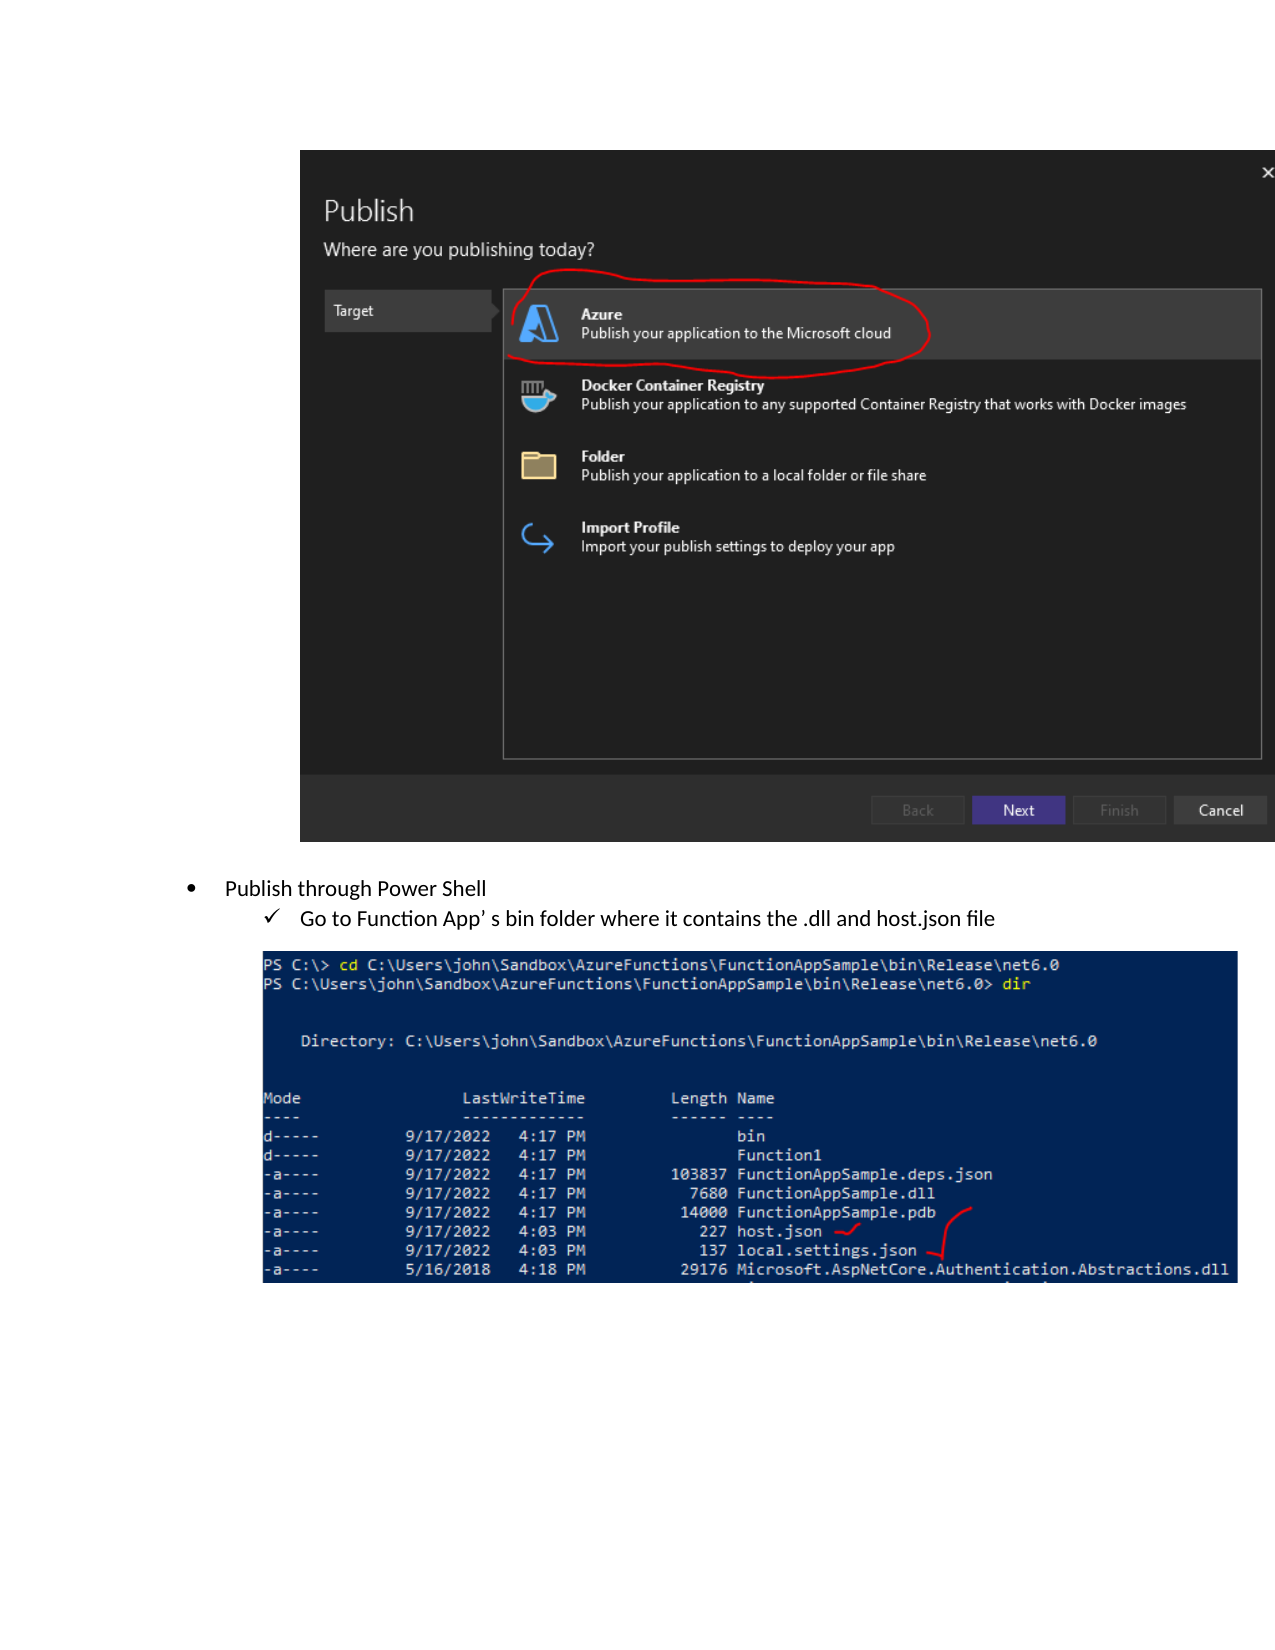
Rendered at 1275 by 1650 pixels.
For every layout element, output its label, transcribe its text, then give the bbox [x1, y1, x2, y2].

picture [262, 951, 1238, 1283]
list Publish through Power Shell [187, 874, 1125, 902]
picture [300, 150, 1275, 842]
list Go to Function App’ s bin folder where it contains the .dll and host.json file [262, 904, 1125, 932]
